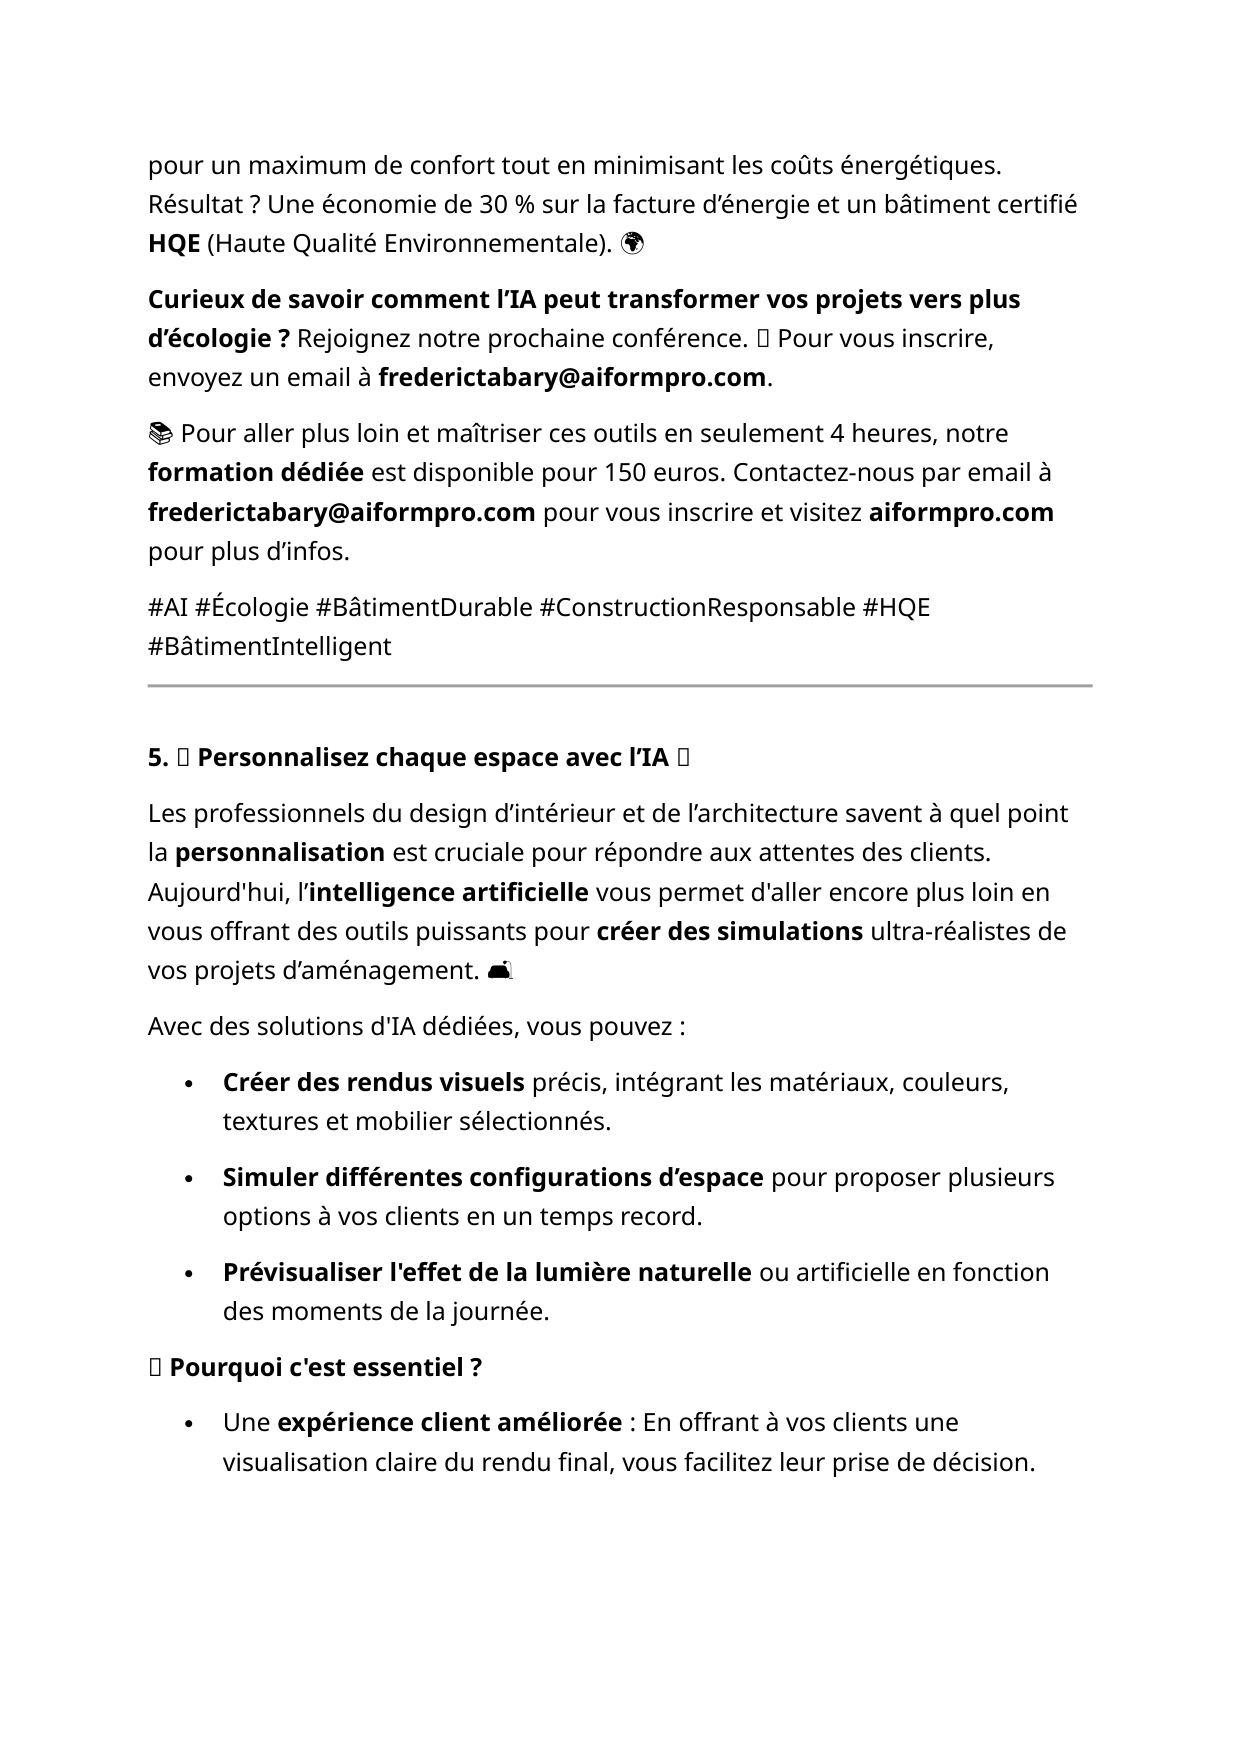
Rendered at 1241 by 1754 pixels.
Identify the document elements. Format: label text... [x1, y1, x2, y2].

list Prévisualiser l'effet de la lumière naturelle ou artificielle en fonction des moments de la journée. [185, 1254, 1093, 1327]
text Curieux de savoir comment l’IA peut transformer vos projets vers plus d’écologie ? Rejoignez notre prochaine conférence. 📅 Pour vous inscrire, envoyez un email à frederictabary@aiformpro.com. [148, 282, 1093, 394]
text Avec des solutions d'IA dédiées, vous pouvez : [148, 1008, 1093, 1042]
list Créer des rendus visuels précis, intégrant les matériaux, couleurs, textures et mobilier sélectionnés. [185, 1064, 1093, 1137]
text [148, 148, 1093, 260]
text Les professionnels du design d’intérieur et de l’architecture savent à quel point la personnalisation est cruciale pour répondre aux attentes des clients. Aujourd'hui, l’intelligence artificielle vous permet d'aller encore plus loin en vous offrant des outils puissants pour créer des simulations ultra-réalistes de vos projets d’aménagement. 🛋️🏡 [148, 796, 1093, 987]
text 📚 Pour aller plus loin et maîtriser ces outils en seulement 4 heures, notre formation dédiée est disponible pour 150 euros. Contactez-nous par email à frederictabary@aiformpro.com pour vous inscrire et visitez aiformpro.com pour plus d’infos. [148, 416, 1093, 567]
list Une expérience client améliorée : En offrant à vos clients une visualisation claire du rendu final, vous facilitez leur prise de décision. [185, 1405, 1093, 1478]
text 5. 🎨 Personnalisez chaque espace avec l’IA 🎨 [148, 740, 1093, 774]
text #AI #Écologie #BâtimentDurable #ConstructionResponsable #HQE #BâtimentIntelligent [148, 589, 1093, 662]
list Simuler différentes configurations d’espace pour proposer plusieurs options à vos clients en un temps record. [185, 1159, 1093, 1232]
text 🎯 Pourquoi c'est essentiel ? [148, 1349, 1093, 1383]
